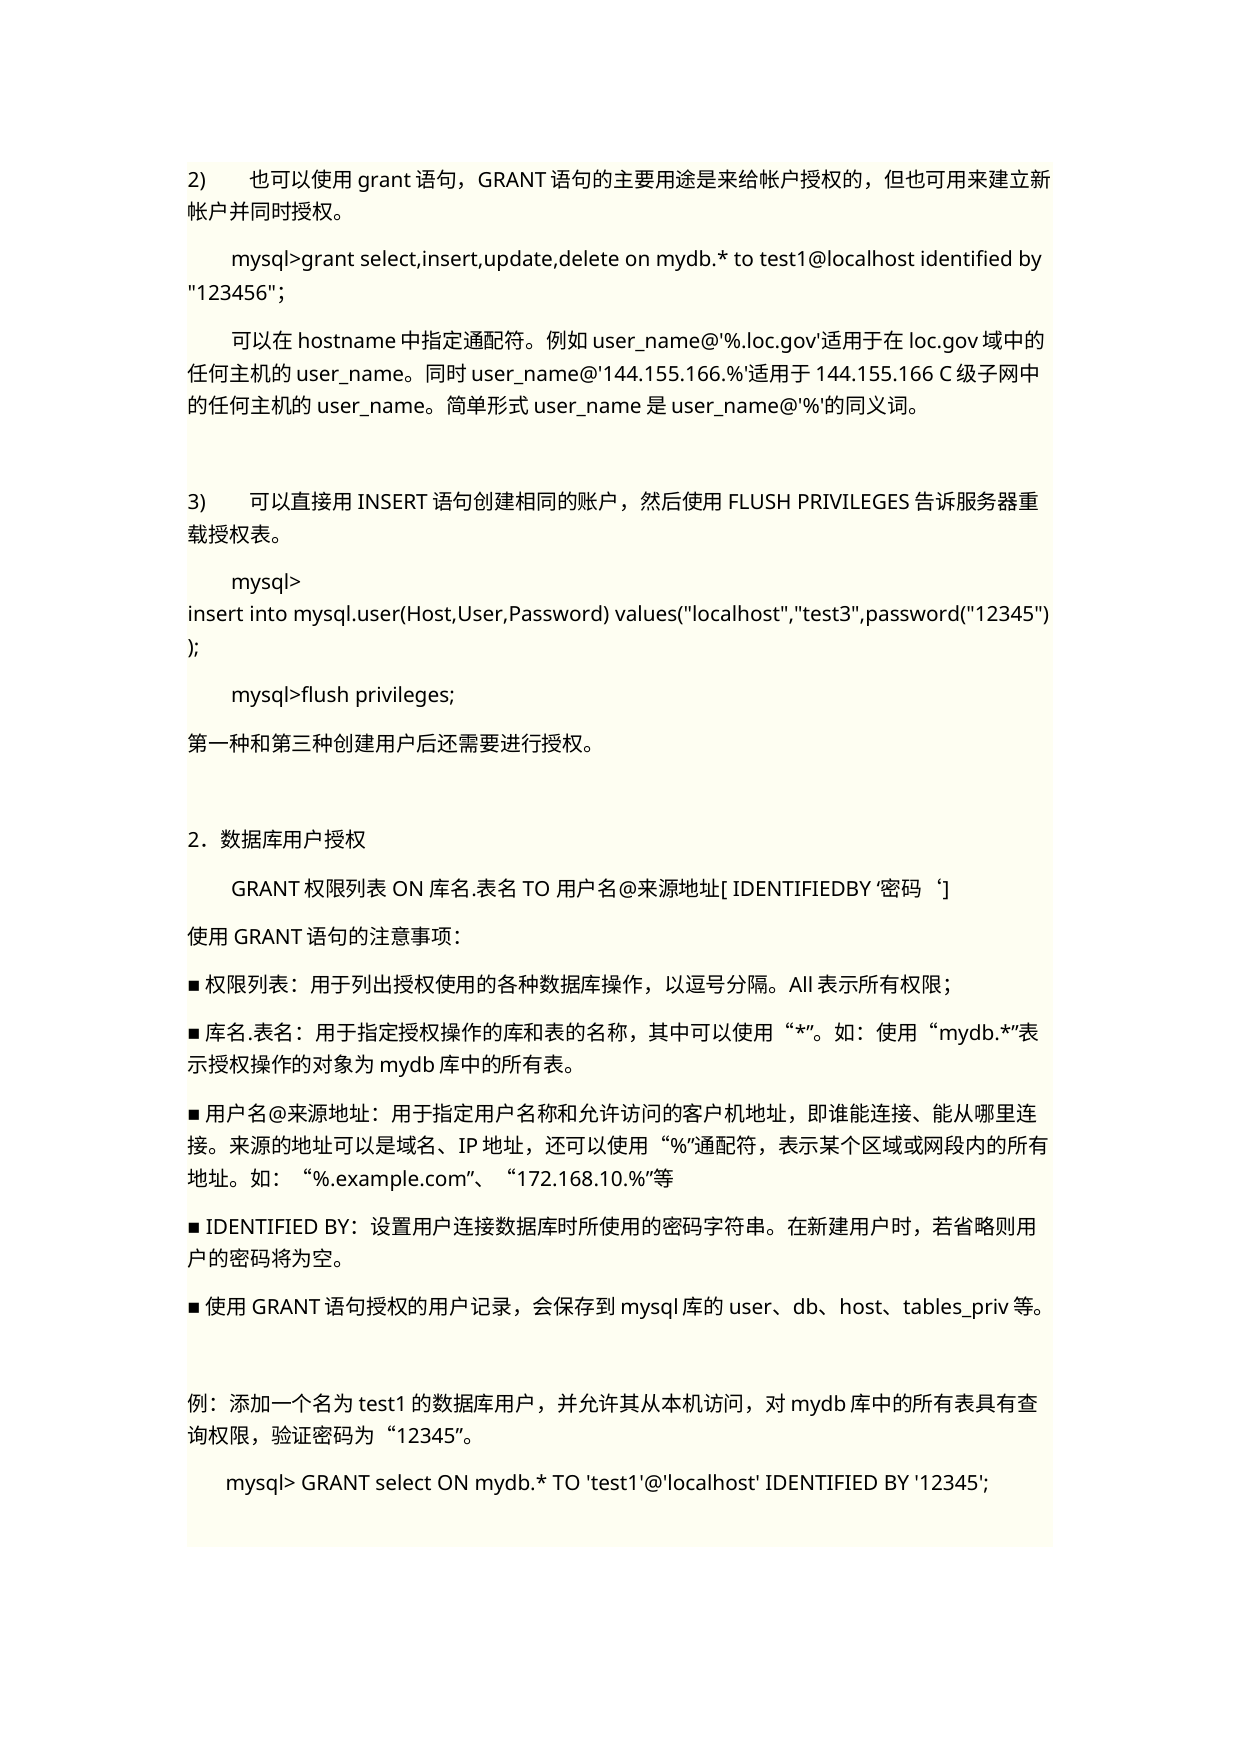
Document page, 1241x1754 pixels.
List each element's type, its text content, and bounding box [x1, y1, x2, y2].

text mysql>flush privileges; [187, 678, 1053, 711]
text ■ 用户名@来源地址：用于指定用户名称和允许访问的客户机地址，即谁能连接、能从哪里连接。来源的地址可以是域名、IP地址，还可以使用“%”通配符，表示某个区域或网段内的所有地址。如：“%.example.com”、“172.168.10.%”等 [187, 1096, 1053, 1193]
text mysql>grant select,insert,update,delete on mydb.* to test1@localhost identified by "123456"； [187, 243, 1053, 308]
text 使用GRANT语句的注意事项： [187, 919, 1053, 951]
text 3) 可以直接用INSERT语句创建相同的账户，然后使用FLUSH PRIVILEGES告诉服务器重载授权表。 [187, 484, 1053, 549]
text ■ IDENTIFIED BY：设置用户连接数据库时所使用的密码字符串。在新建用户时，若省略则用户的密码将为空。 [187, 1209, 1053, 1274]
text mysql> insert into mysql.user(Host,User,Password) values("localhost","test3",password("12345")); [187, 565, 1053, 663]
text mysql> GRANT select ON mydb.* TO 'test1'@'localhost' IDENTIFIED BY '12345'; [187, 1466, 1053, 1499]
text GRANT权限列表 ON 库名.表名TO 用户名@来源地址[ IDENTIFIEDBY ‘密码‘] [187, 871, 1053, 903]
text 第一种和第三种创建用户后还需要进行授权。 [187, 726, 1053, 759]
text ■ 权限列表：用于列出授权使用的各种数据库操作，以逗号分隔。All表示所有权限； [187, 967, 1053, 999]
text ■ 库名.表名：用于指定授权操作的库和表的名称，其中可以使用“*”。如：使用“mydb.*”表示授权操作的对象为mydb库中的所有表。 [187, 1015, 1053, 1080]
text 例：添加一个名为test1的数据库用户，并允许其从本机访问，对mydb库中的所有表具有查询权限，验证密码为“12345”。 [187, 1386, 1053, 1451]
text 可以在hostname中指定通配符。例如user_name@'%.loc.gov'适用于在loc.gov域中的任何主机的user_name。同时user_name@'144.155.166.%'适用于144.155.166 C级子网中的任何主机的user_name。简单形式user_name是user_name@'%'的同义词。 [187, 323, 1053, 421]
text 2．数据库用户授权 [187, 823, 1053, 855]
text ■ 使用GRANT语句授权的用户记录，会保存到mysql库的user、db、host、tables_priv等。 [187, 1289, 1053, 1322]
text 2) 也可以使用grant语句，GRANT语句的主要用途是来给帐户授权的，但也可用来建立新帐户并同时授权。 [187, 162, 1053, 227]
